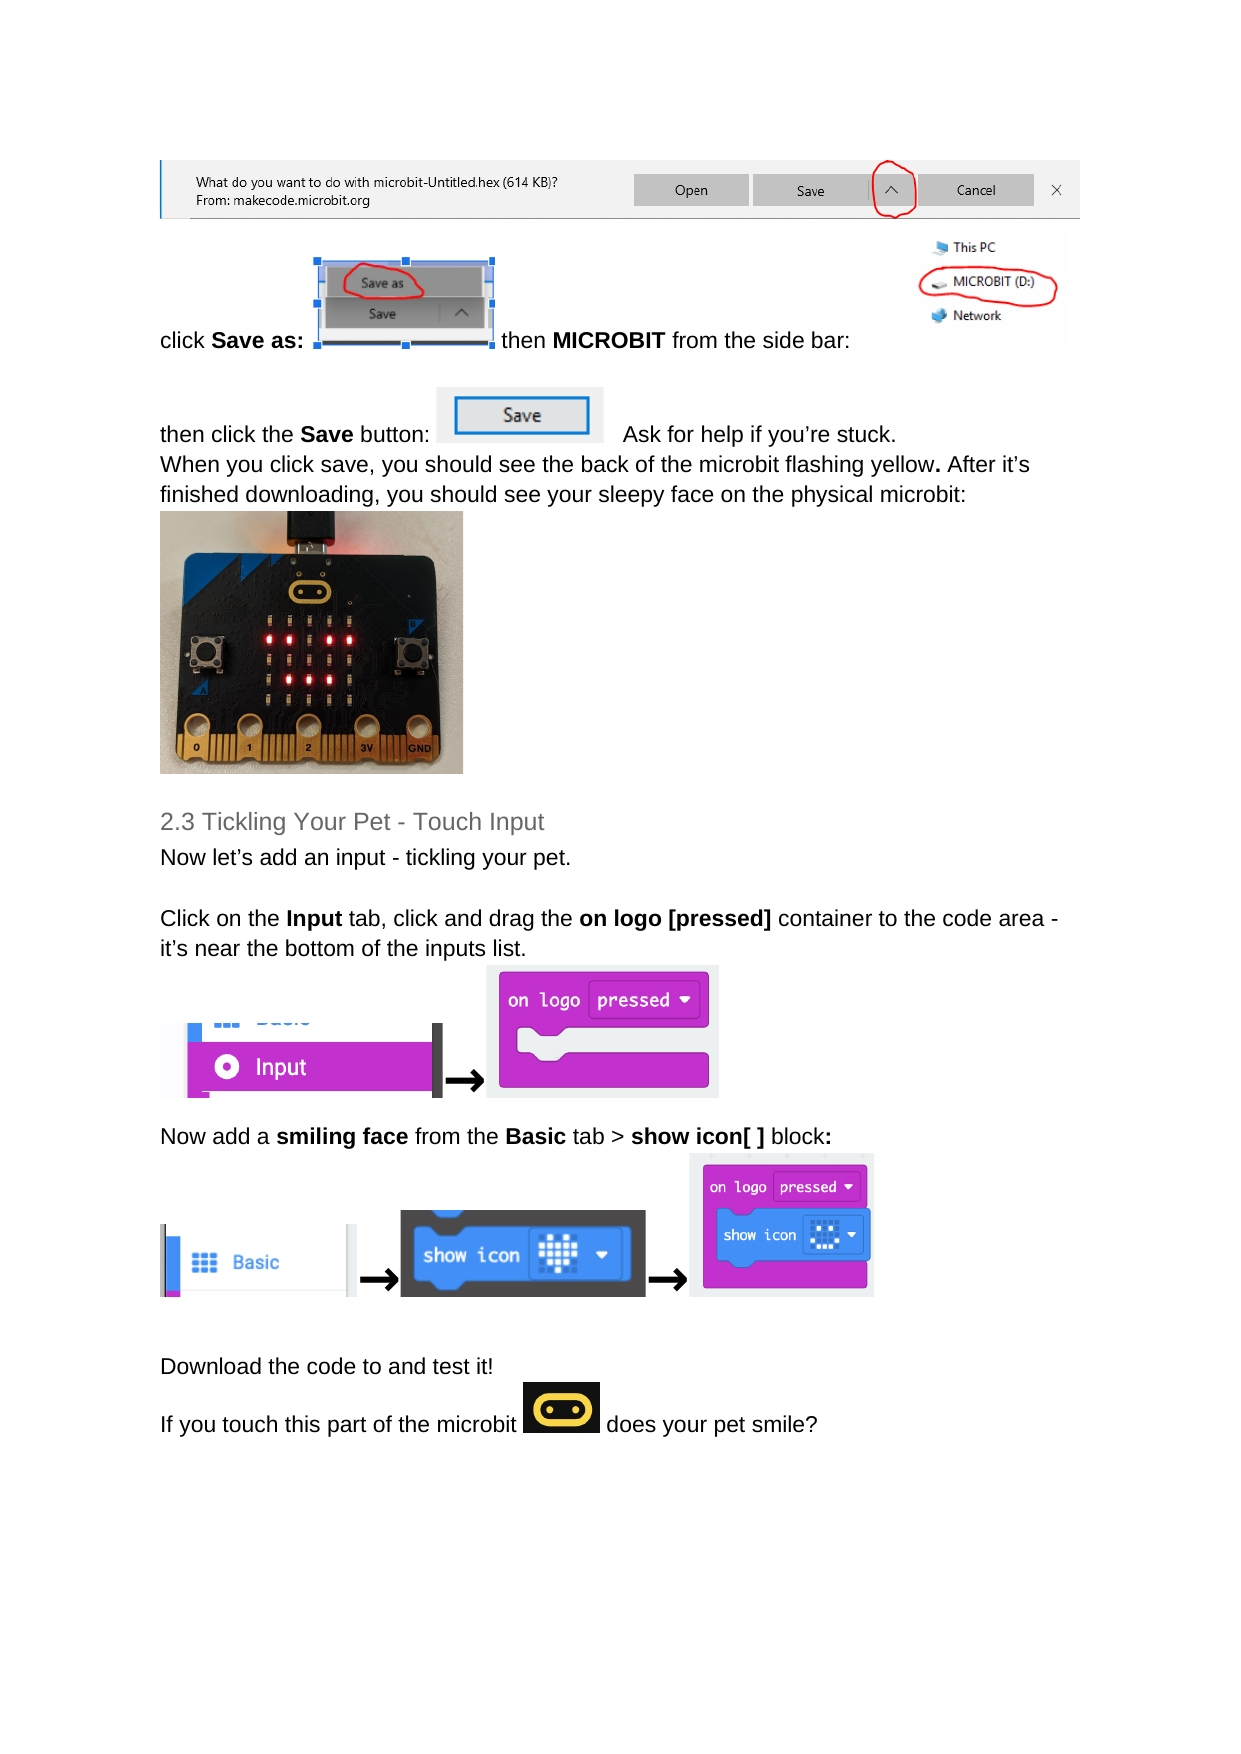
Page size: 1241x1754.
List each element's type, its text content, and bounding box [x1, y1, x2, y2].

picture [160, 511, 464, 774]
picture [523, 1382, 600, 1433]
picture [689, 1153, 875, 1297]
text Now add a smiling face from the Basic tab > show icon[ ] block: [160, 1123, 1080, 1149]
text Click on the Input tab, click and drag the on logo [pressed] container to the code area - it’s near the bottom of the inputs list. [160, 904, 1080, 961]
picture [159, 160, 1080, 219]
picture [436, 387, 604, 443]
picture [160, 1023, 443, 1098]
picture [400, 1210, 646, 1297]
picture [310, 257, 495, 349]
picture [160, 1224, 357, 1297]
subtitle 2.3 Tickling Your Pet - Touch Input [160, 807, 1080, 836]
text Now let’s add an input - tickling your pet. [160, 844, 1080, 901]
picture [486, 965, 720, 1098]
picture [910, 227, 1068, 349]
text Download the code to and test it! If you touch this part of the microbit does your pet smile? [160, 1353, 1080, 1437]
